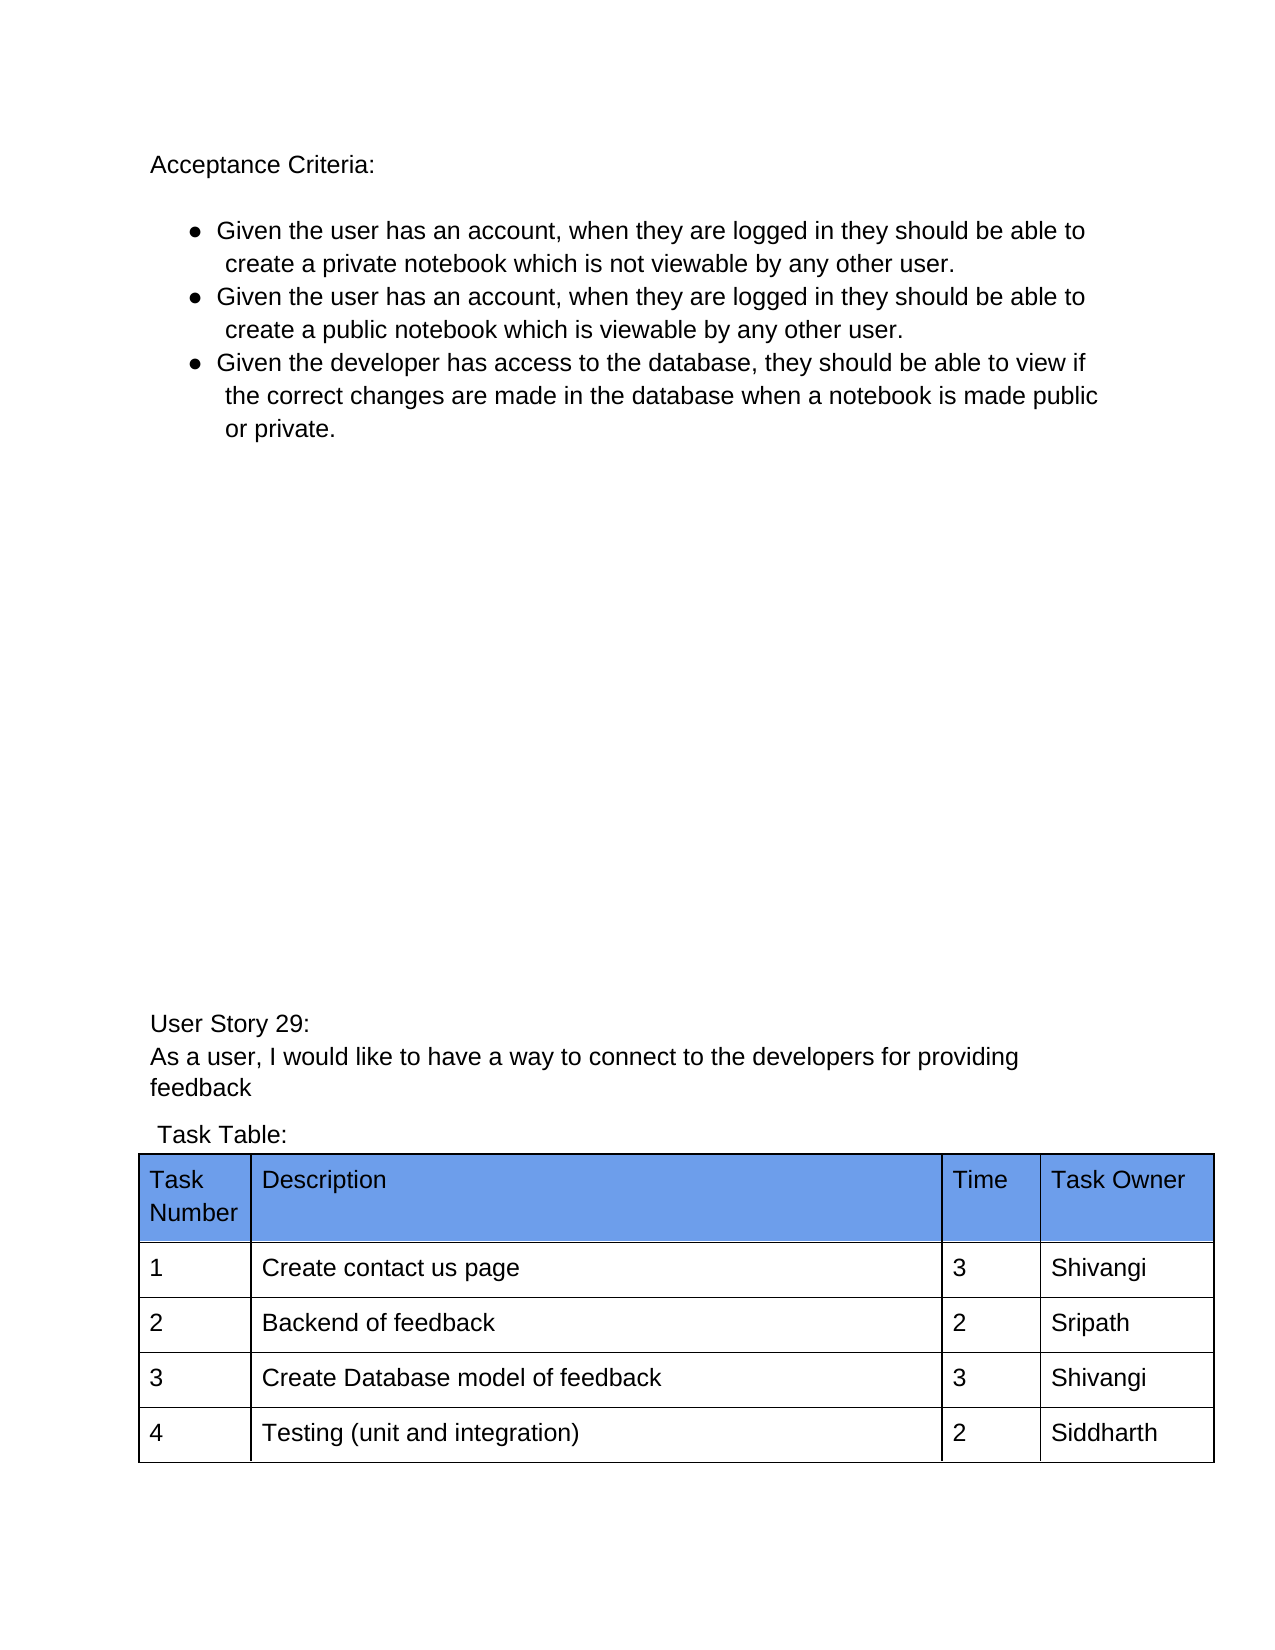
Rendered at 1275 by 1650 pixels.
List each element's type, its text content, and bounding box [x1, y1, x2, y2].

table_header Time [943, 1155, 1040, 1241]
table_header Task​ ​Owner [1041, 1155, 1213, 1241]
table_cell 3 [943, 1243, 1040, 1296]
table_cell Backend of feedback [252, 1298, 941, 1351]
table_cell Sripath [1041, 1298, 1213, 1351]
table_header Description [252, 1155, 941, 1241]
list ● Given the user has an account, when they are logged in they should be able to create a private notebook which is not viewable by any other user. [187, 216, 1125, 278]
table_cell Shivangi [1041, 1353, 1213, 1406]
table_cell 2 [943, 1408, 1040, 1461]
list ● Given the user has an account, when they are logged in they should be able to create a public notebook which is viewable by any other user. [187, 282, 1125, 344]
table_cell 3 [140, 1353, 250, 1406]
table_cell 3 [943, 1353, 1040, 1406]
list ● Given the developer has access to the database, they should be able to view if the correct changes are made in the database when a notebook is made public or private. [187, 348, 1125, 443]
table_cell 2 [943, 1298, 1040, 1351]
table_cell Create Database model of feedback [252, 1353, 941, 1406]
text User​ ​Story​ ​29: [150, 1008, 1125, 1037]
text As a user, I would like to have a way to connect to the developers for providing feedback [150, 1042, 1125, 1101]
table_cell Shivangi [1041, 1243, 1213, 1296]
table_cell 2 [140, 1298, 250, 1351]
table_header Task​ ​Number [140, 1155, 250, 1241]
table_cell 1 [140, 1243, 250, 1296]
text Acceptance​ ​Criteria: [150, 150, 1125, 179]
table_cell Testing (unit and integration) [252, 1408, 941, 1461]
table_cell Create contact us page [252, 1243, 941, 1296]
table_cell 4 [140, 1408, 250, 1461]
text Task​ ​Table: [150, 1120, 1125, 1149]
table_cell Siddharth [1041, 1408, 1213, 1461]
